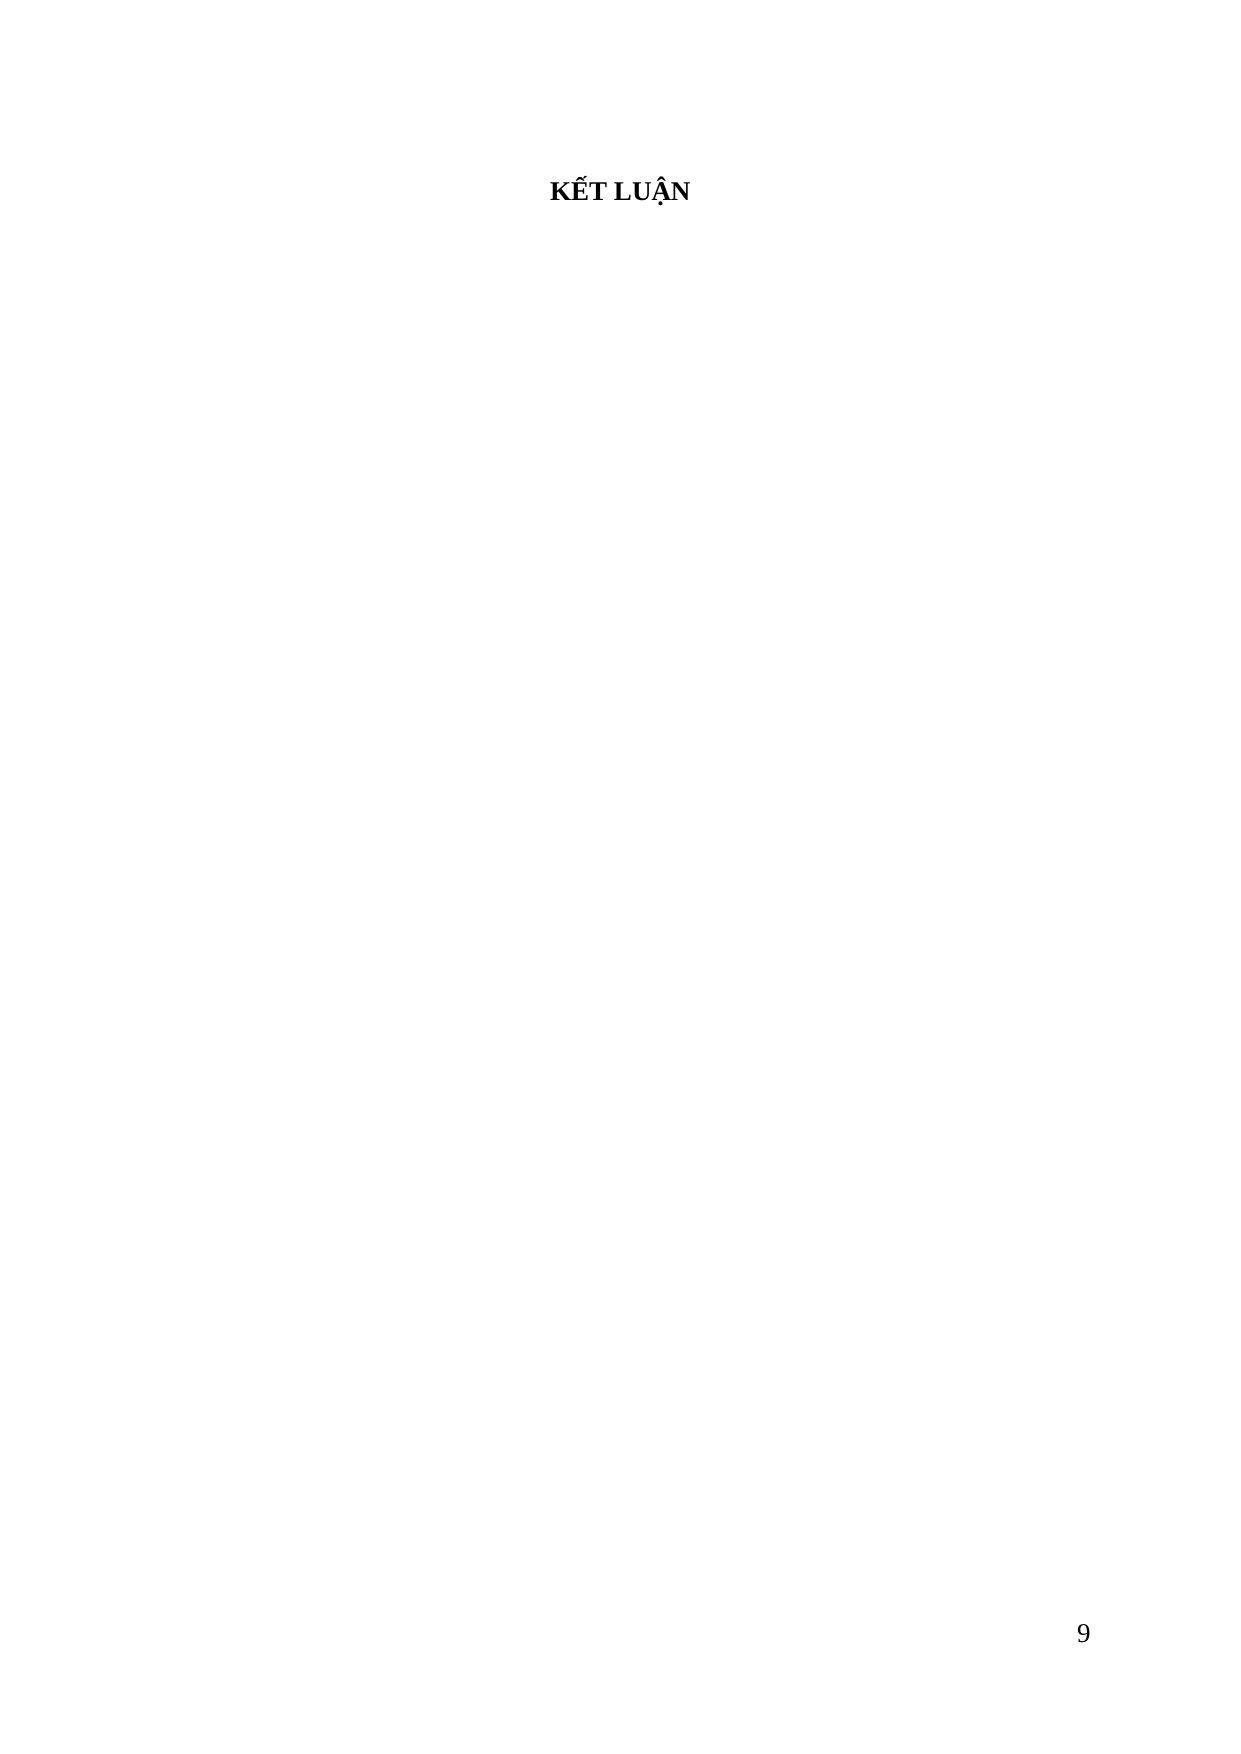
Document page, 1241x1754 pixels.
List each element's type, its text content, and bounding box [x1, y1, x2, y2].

subtitle KẾT LUẬN [150, 175, 1090, 206]
